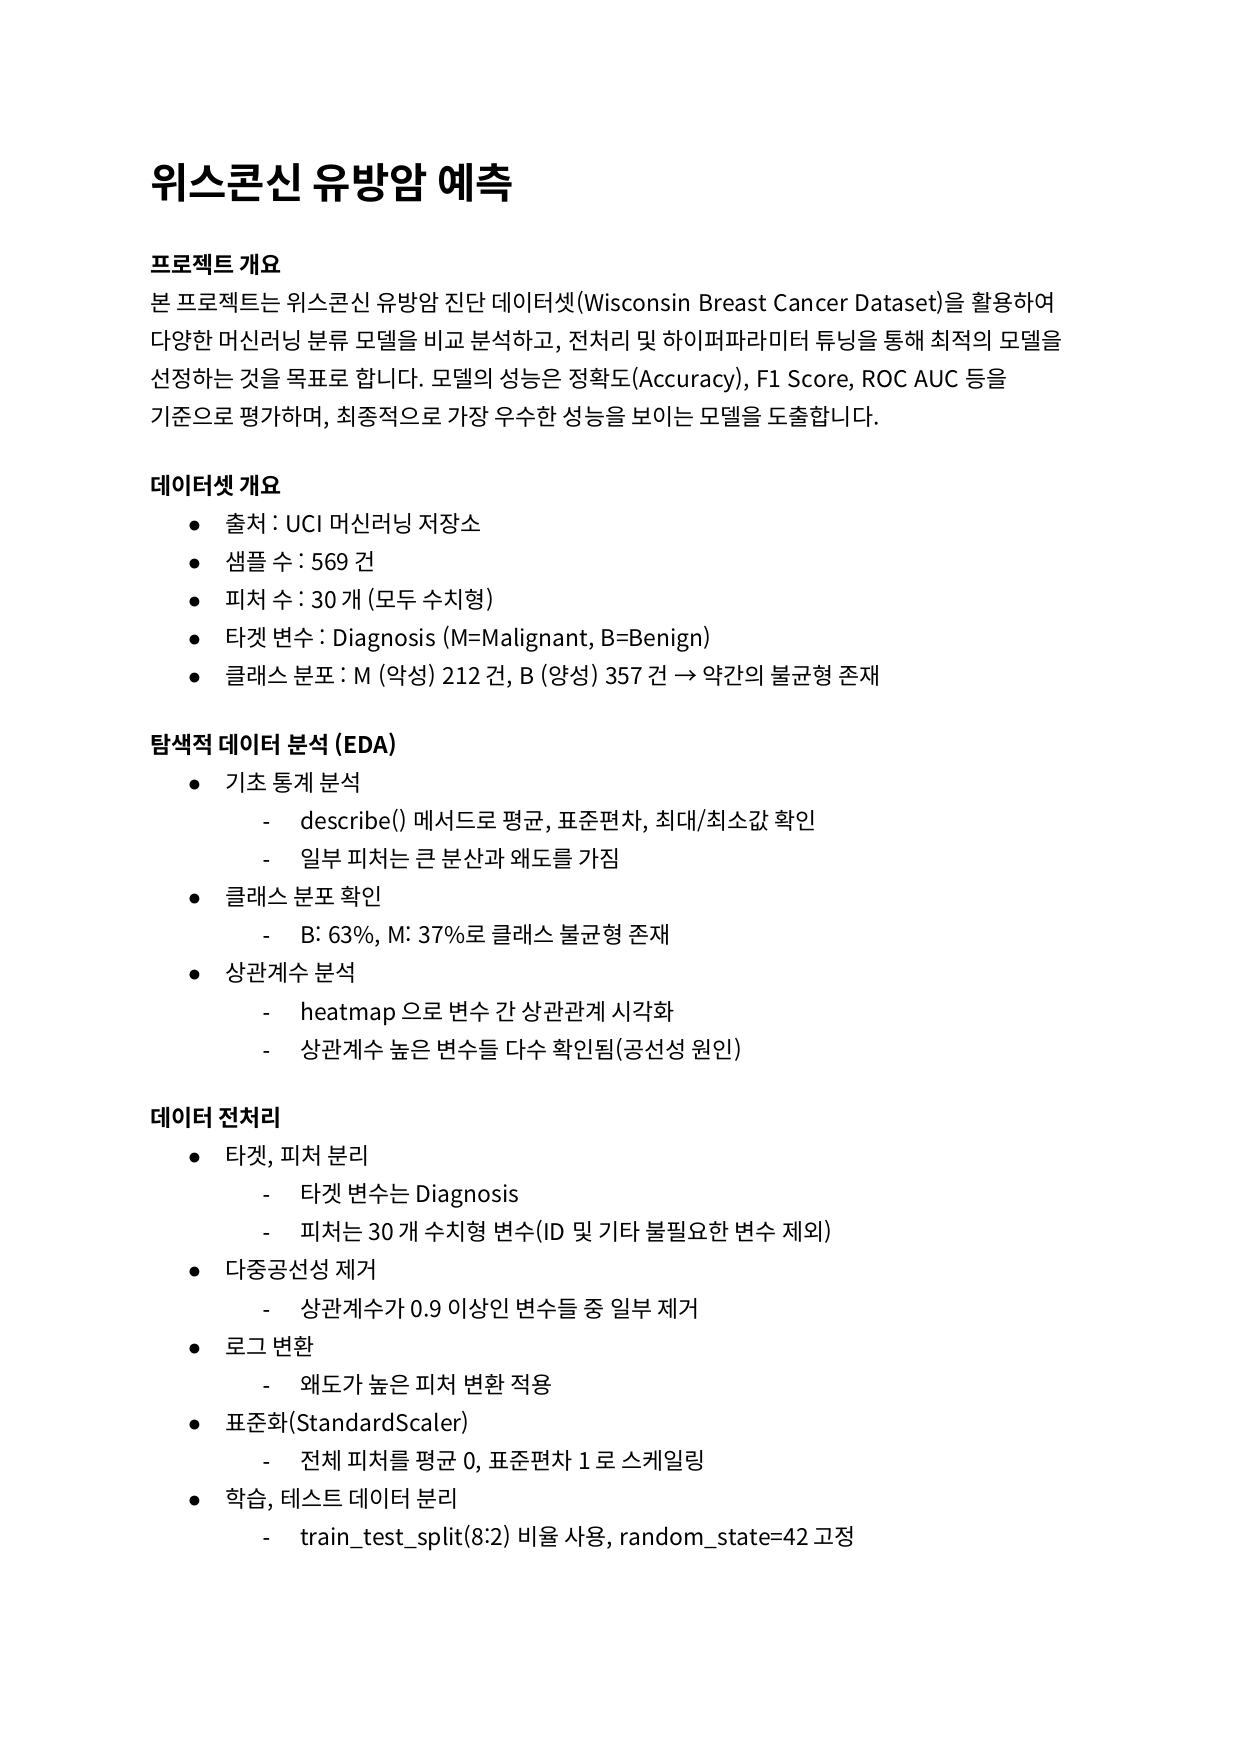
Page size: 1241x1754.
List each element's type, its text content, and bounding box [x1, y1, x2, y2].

list 기초 통계 분석 [187, 765, 1090, 798]
list 일부 피처는 큰 분산과 왜도를 가짐 [262, 841, 1090, 874]
list B: 63%, M: 37%로 클래스 불균형 존재 [262, 917, 1090, 950]
list 상관계수 높은 변수들 다수 확인됨(공선성 원인) [262, 1032, 1090, 1065]
list describe() 메서드로 평균, 표준편차, 최대/최소값 확인 [262, 803, 1090, 836]
list 상관계수가 0.9이상인 변수들 중 일부 제거 [262, 1291, 1090, 1324]
list 상관계수 분석 [187, 955, 1090, 988]
list 표준화(StandardScaler) [187, 1405, 1090, 1438]
list 타겟 변수 : Diagnosis (M=Malignant, B=Benign) [187, 620, 1090, 653]
list 클래스 분포 확인 [187, 879, 1090, 912]
list heatmap으로 변수 간 상관관계 시각화 [262, 993, 1090, 1027]
list 학습, 테스트 데이터 분리 [187, 1481, 1090, 1514]
list 타겟 변수는 Diagnosis [262, 1176, 1090, 1209]
text 데이터 전처리 [150, 1100, 1090, 1133]
list 클래스 분포 : M (악성) 212건, B (양성) 357건 → 약간의 불균형 존재 [187, 658, 1090, 691]
text 프로젝트 개요 [150, 247, 1090, 280]
list 왜도가 높은 피처 변환 적용 [262, 1367, 1090, 1400]
list 피처는 30개 수치형 변수(ID 및 기타 불필요한 변수 제외) [262, 1214, 1090, 1247]
list 피처 수 : 30개 (모두 수치형) [187, 582, 1090, 615]
list 로그 변환 [187, 1329, 1090, 1362]
text 데이터셋 개요 [150, 468, 1090, 501]
list 샘플 수 : 569건 [187, 544, 1090, 577]
text 본 프로젝트는 위스콘신 유방암 진단 데이터셋(Wisconsin Breast Cancer Dataset)을 활용하여 다양한 머신러닝 분류 모델을 비교 분석하고, 전처리 및 하이퍼파라미터 튜닝을 통해 최적의 모델을 선정하는 것을 목표로 합니다. 모델의 성능은 정확도(Accuracy), F1 Score, ROC AUC 등을 기준으로 평가하며, 최종적으로 가장 우수한 성능을 보이는 모델을 도출합니다. [150, 285, 1090, 432]
list 출처 : UCI 머신러닝 저장소 [187, 506, 1090, 539]
list 다중공선성 제거 [187, 1252, 1090, 1286]
title 위스콘신 유방암 예측 [150, 150, 1090, 210]
list 타겟, 피처 분리 [187, 1138, 1090, 1171]
text 탐색적 데이터 분석 (EDA) [150, 727, 1090, 760]
list train_test_split(8:2) 비율 사용, random_state=42고정 [262, 1519, 1090, 1552]
list 전체 피처를 평균 0, 표준편차 1로 스케일링 [262, 1443, 1090, 1476]
